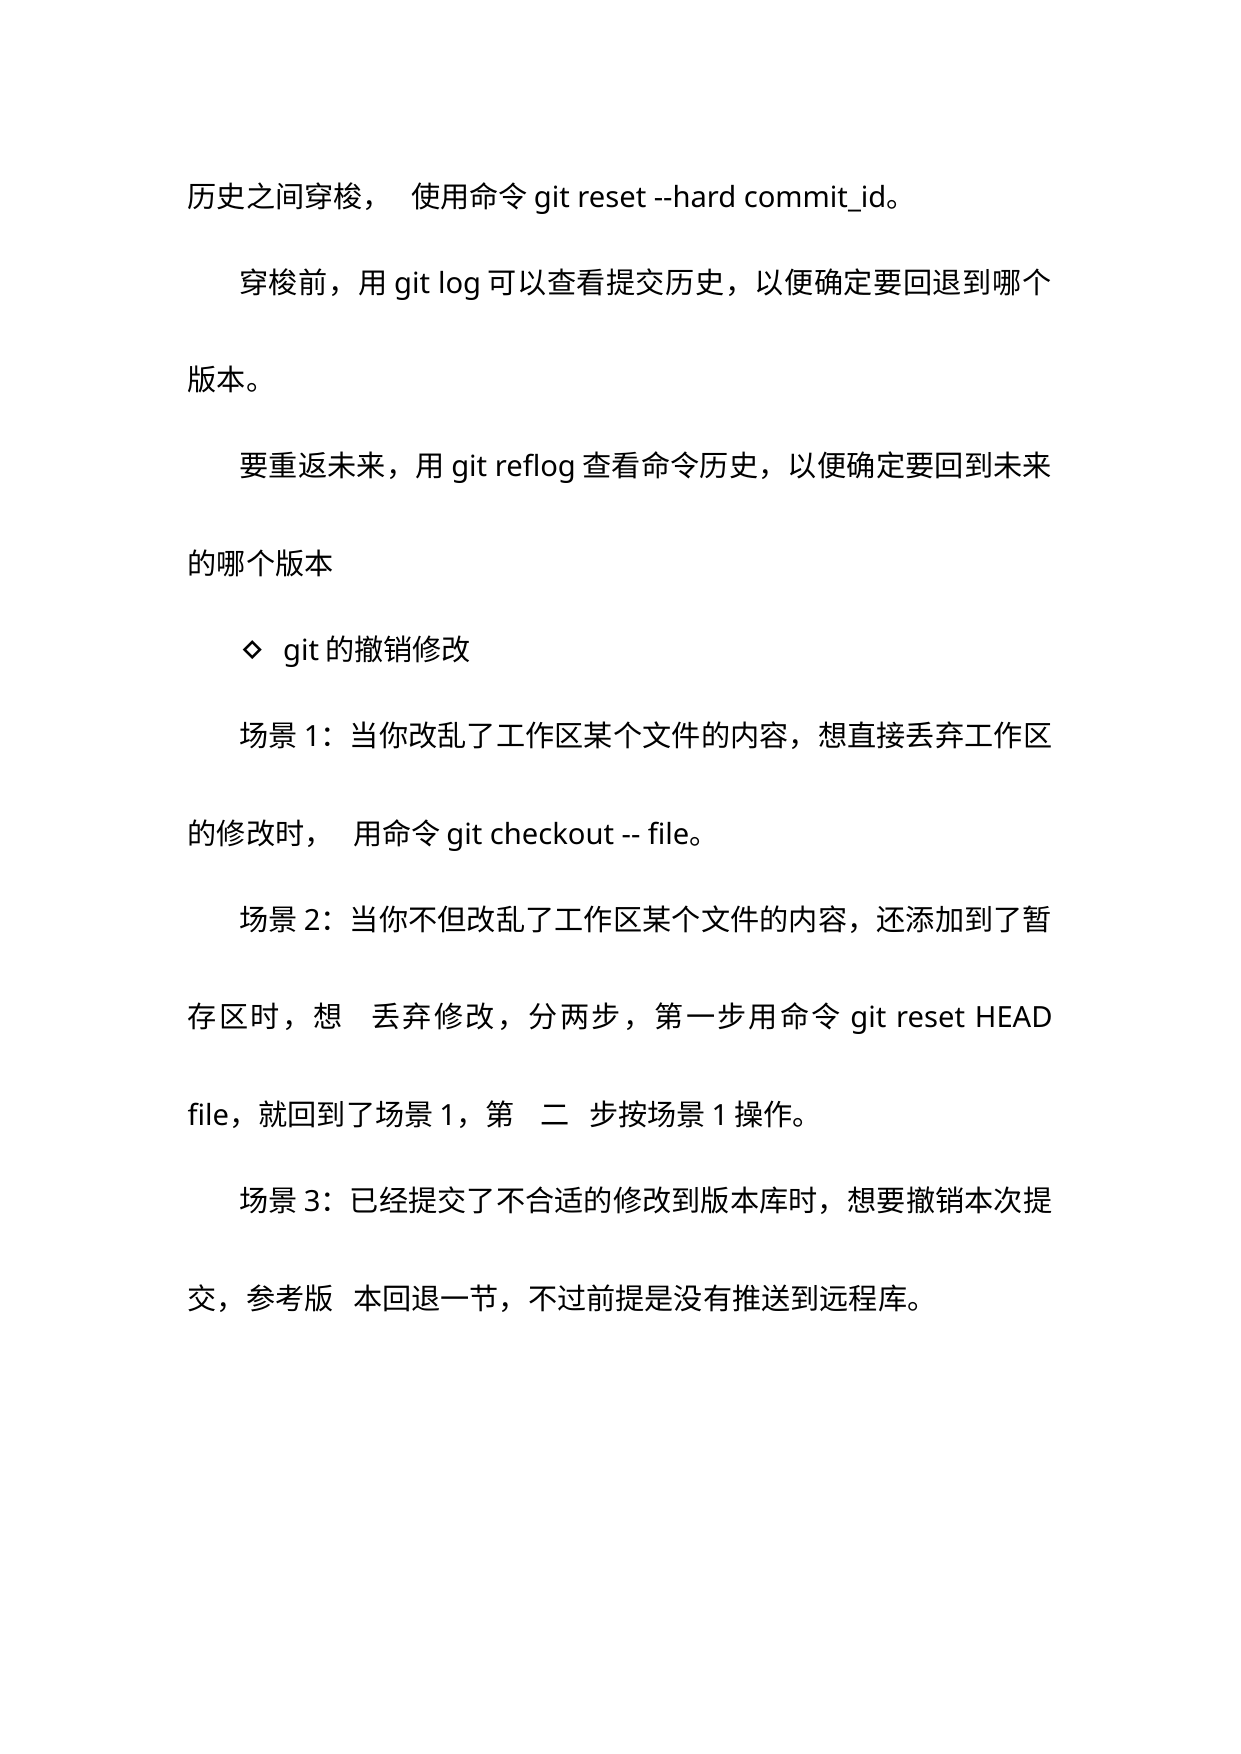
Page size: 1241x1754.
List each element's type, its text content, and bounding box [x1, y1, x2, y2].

text 要重返未来，用git reflog查看命令历史，以便确定要回到未来的哪个版本 [187, 432, 1053, 594]
text 场景2：当你不但改乱了工作区某个文件的内容，还添加到了暂存区时，想 丢弃修改，分两步，第一步用命令git reset HEAD file，就回到了场景1，第 二 步按场景1操作。 [187, 885, 1053, 1145]
text HEAD指向的版本就是当前版本，因此，Git允许我们在版本的历史之间穿梭， 使用命令git reset --hard commit_id。 [187, 162, 1053, 227]
text 场景1：当你改乱了工作区某个文件的内容，想直接丢弃工作区的修改时， 用命令git checkout -- file。 [187, 702, 1053, 864]
text 场景3：已经提交了不合适的修改到版本库时，想要撤销本次提交，参考版 本回退一节，不过前提是没有推送到远程库。 [187, 1166, 1053, 1329]
text 穿梭前，用git log可以查看提交历史，以便确定要回退到哪个版本。 [187, 248, 1053, 411]
list git的撤销修改 [239, 615, 1053, 680]
